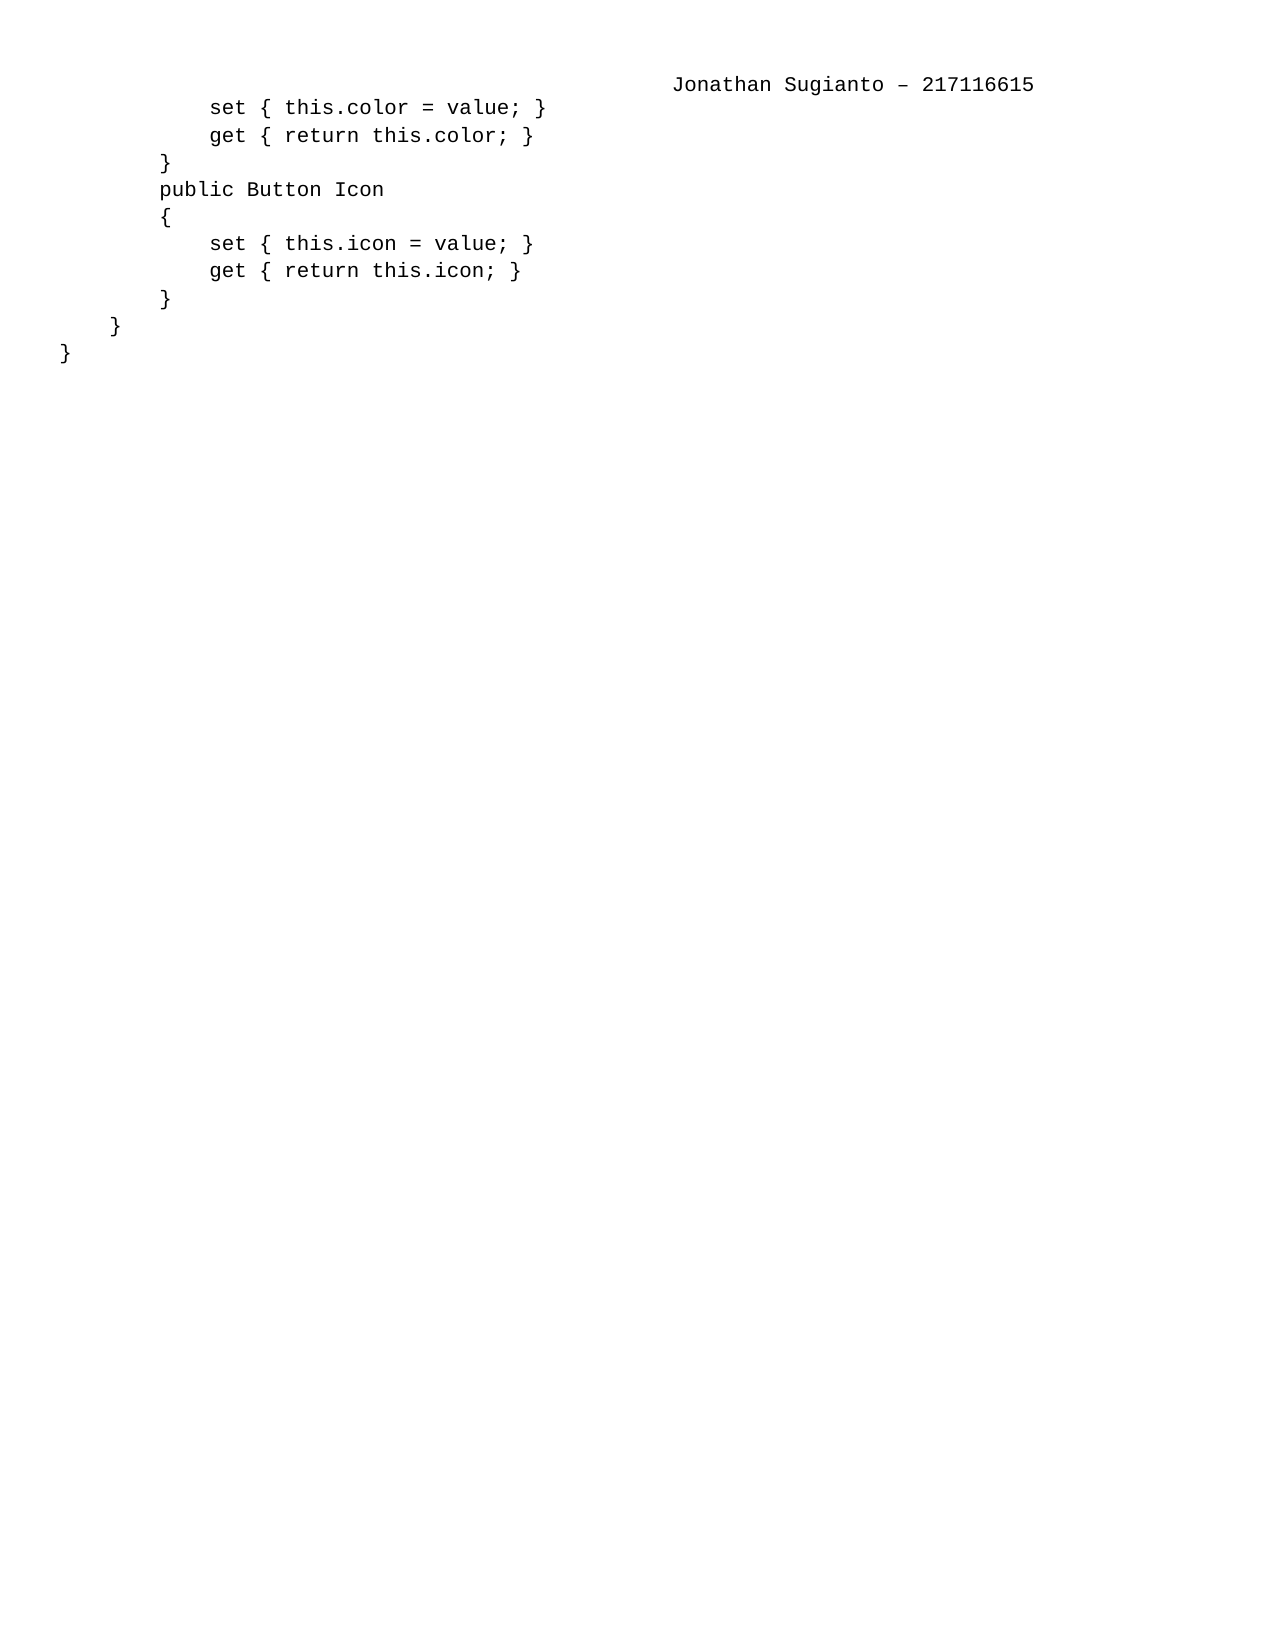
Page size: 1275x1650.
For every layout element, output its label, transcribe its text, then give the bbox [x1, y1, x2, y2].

text set { this.color = value; } [59, 97, 1216, 121]
text } [59, 288, 1216, 311]
text get { return this.icon; } [59, 261, 1216, 284]
text { [59, 206, 1216, 230]
text get { return this.color; } [59, 124, 1216, 148]
text public Button Icon [59, 179, 1216, 203]
text set { this.icon = value; } [59, 233, 1216, 257]
text } [59, 342, 1216, 366]
text } [59, 315, 1216, 338]
text } [59, 152, 1216, 175]
